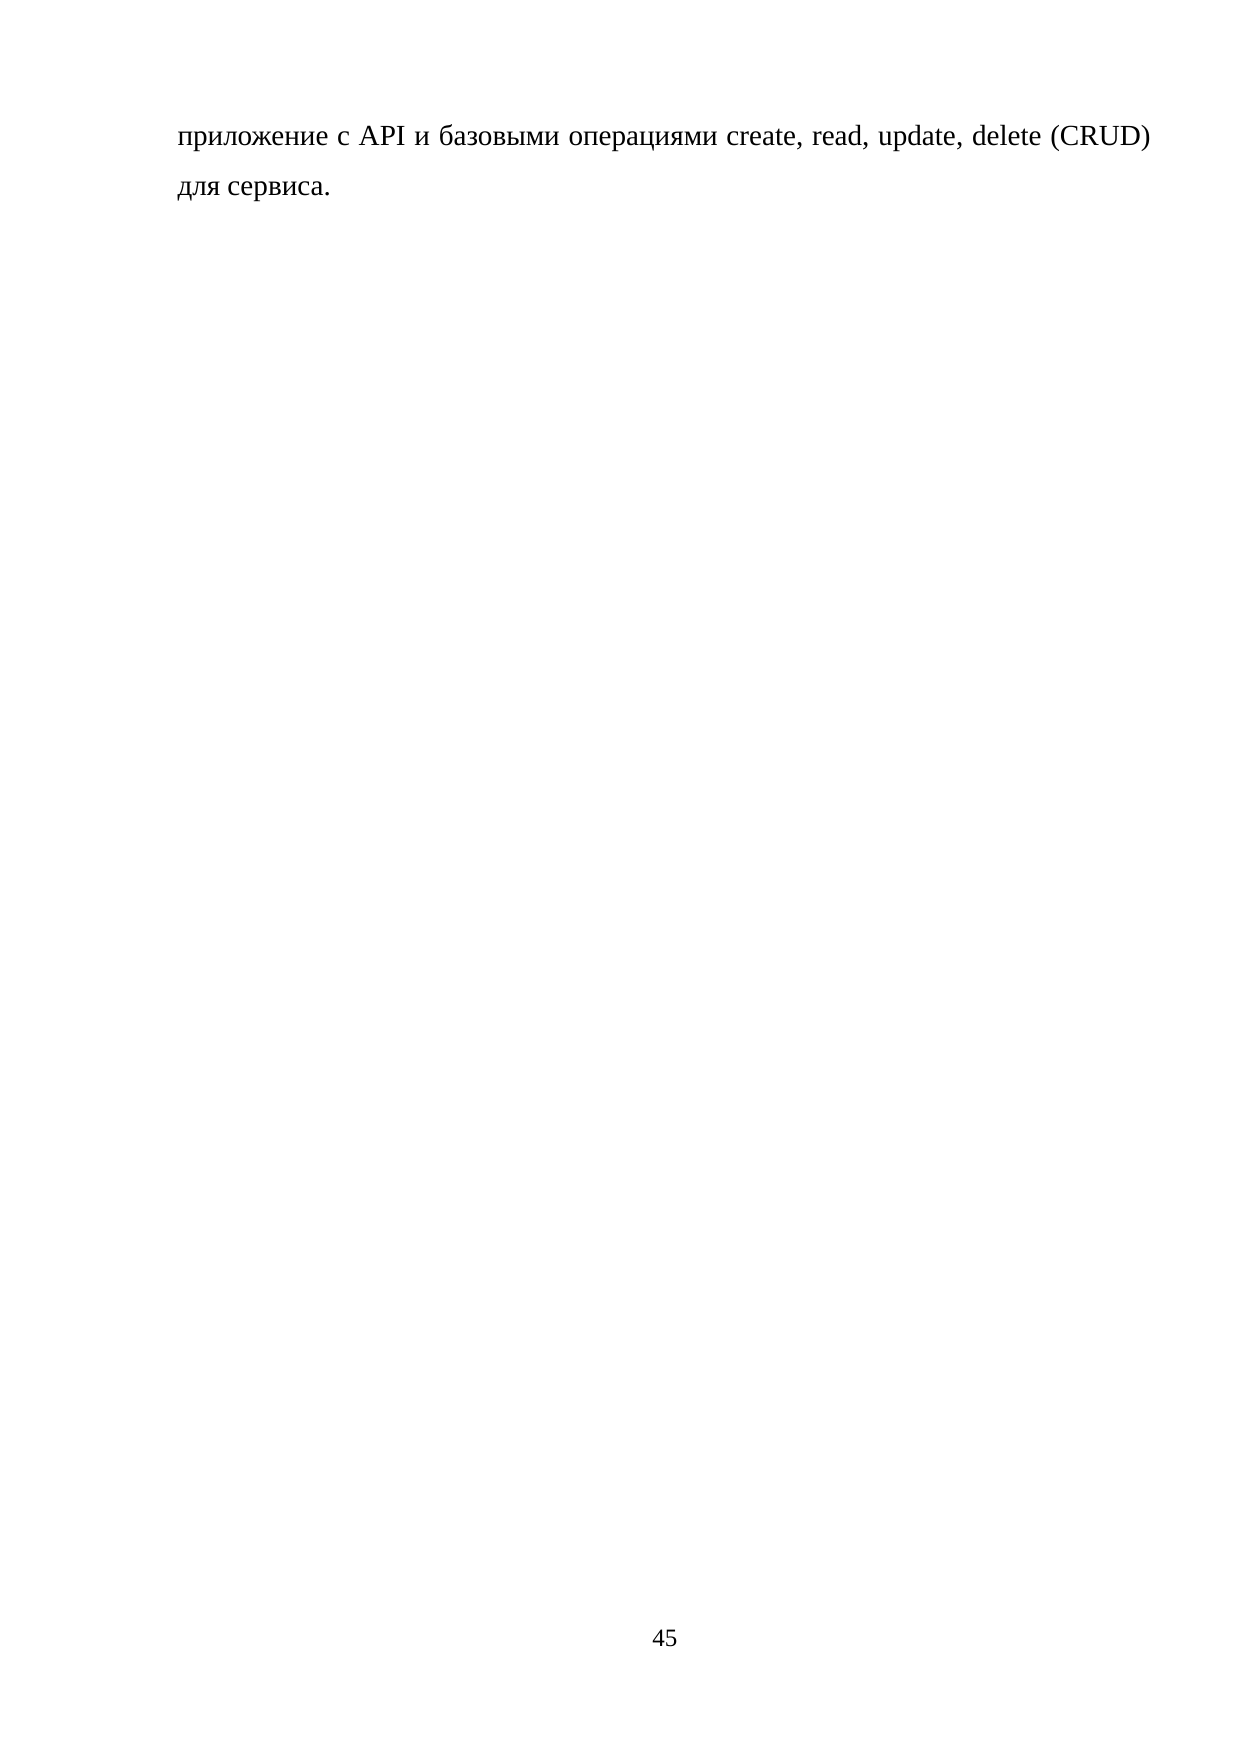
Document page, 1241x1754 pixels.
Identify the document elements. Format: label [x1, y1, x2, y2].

text [177, 118, 1152, 202]
